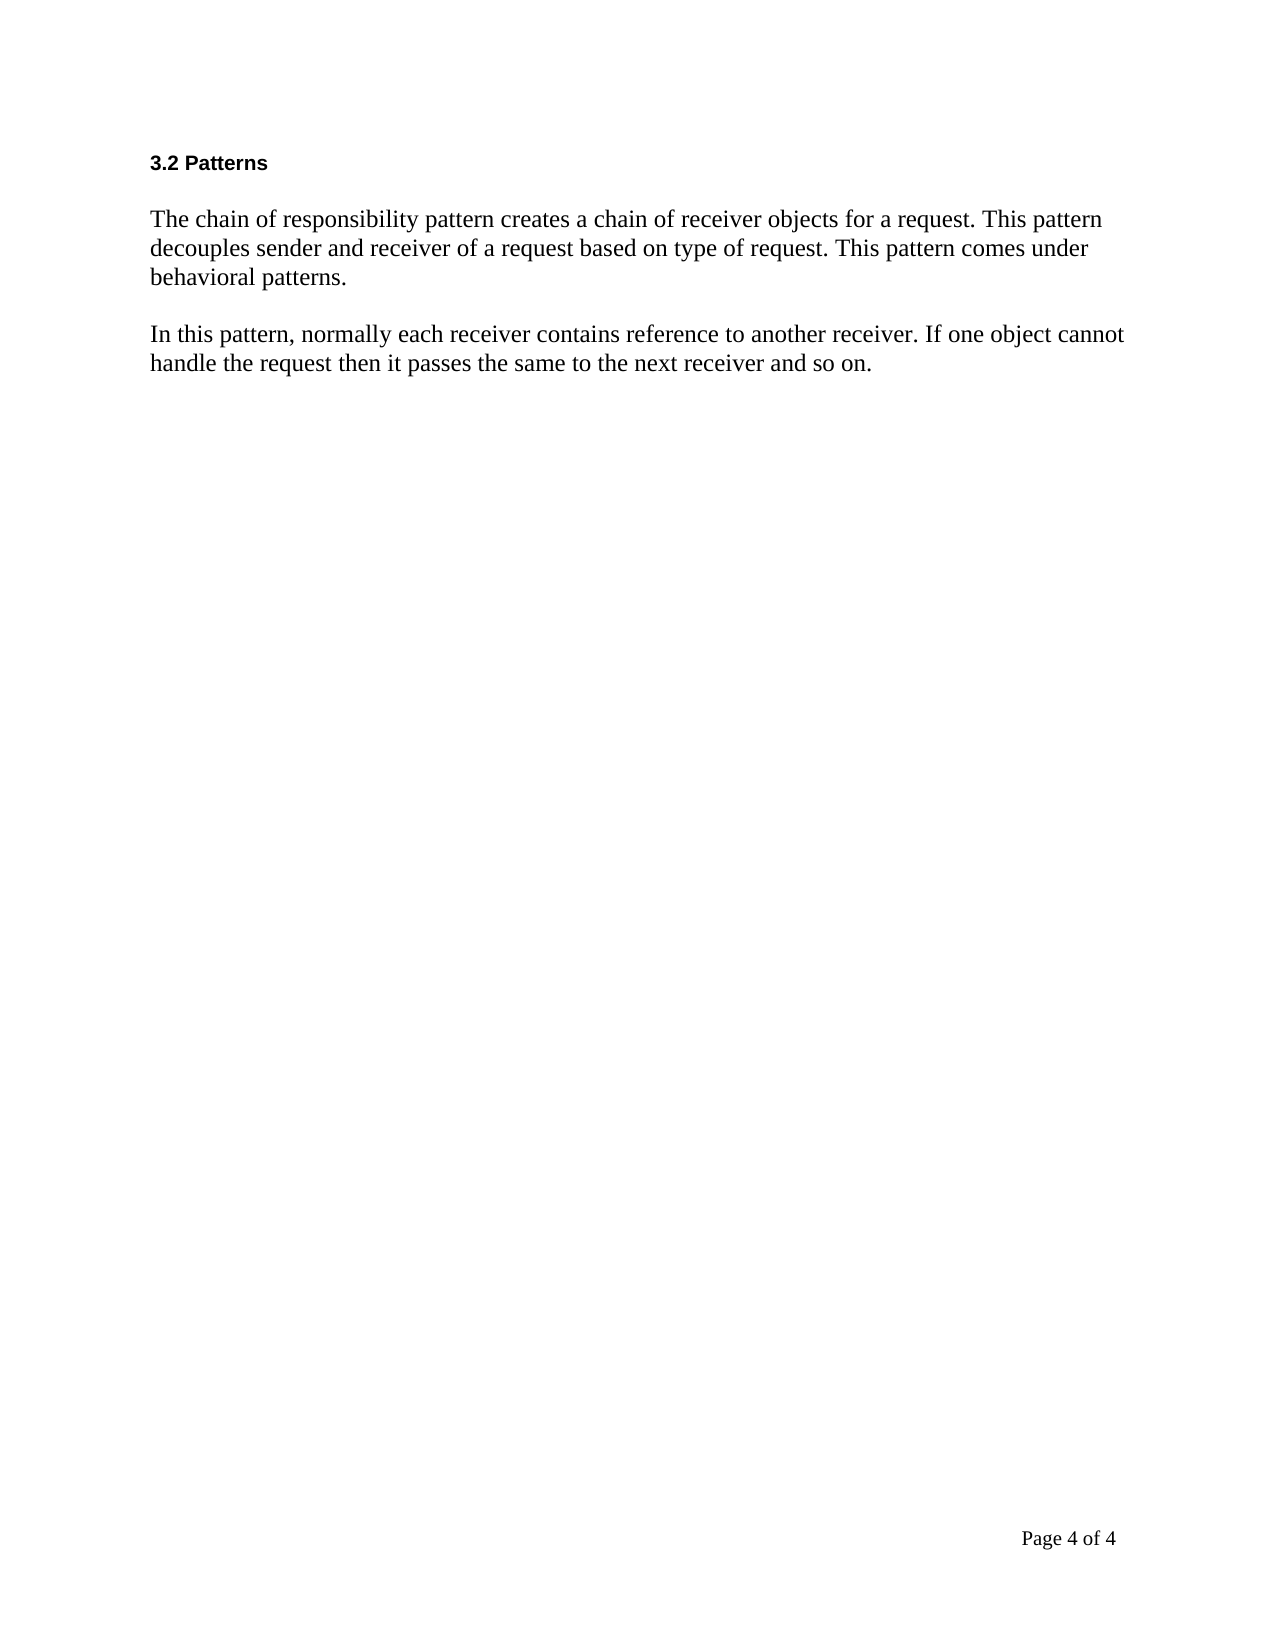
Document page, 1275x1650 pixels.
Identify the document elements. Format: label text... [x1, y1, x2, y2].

subtitle 3.2 Patterns [150, 150, 1125, 175]
text The chain of responsibility pattern creates a chain of receiver objects for a request. This pattern decouples sender and receiver of a request based on type of request. This pattern comes under behavioral patterns. [150, 204, 1125, 290]
text In this pattern, normally each receiver contains reference to another receiver. If one object cannot handle the request then it passes the same to the next receiver and so on. [150, 319, 1125, 377]
